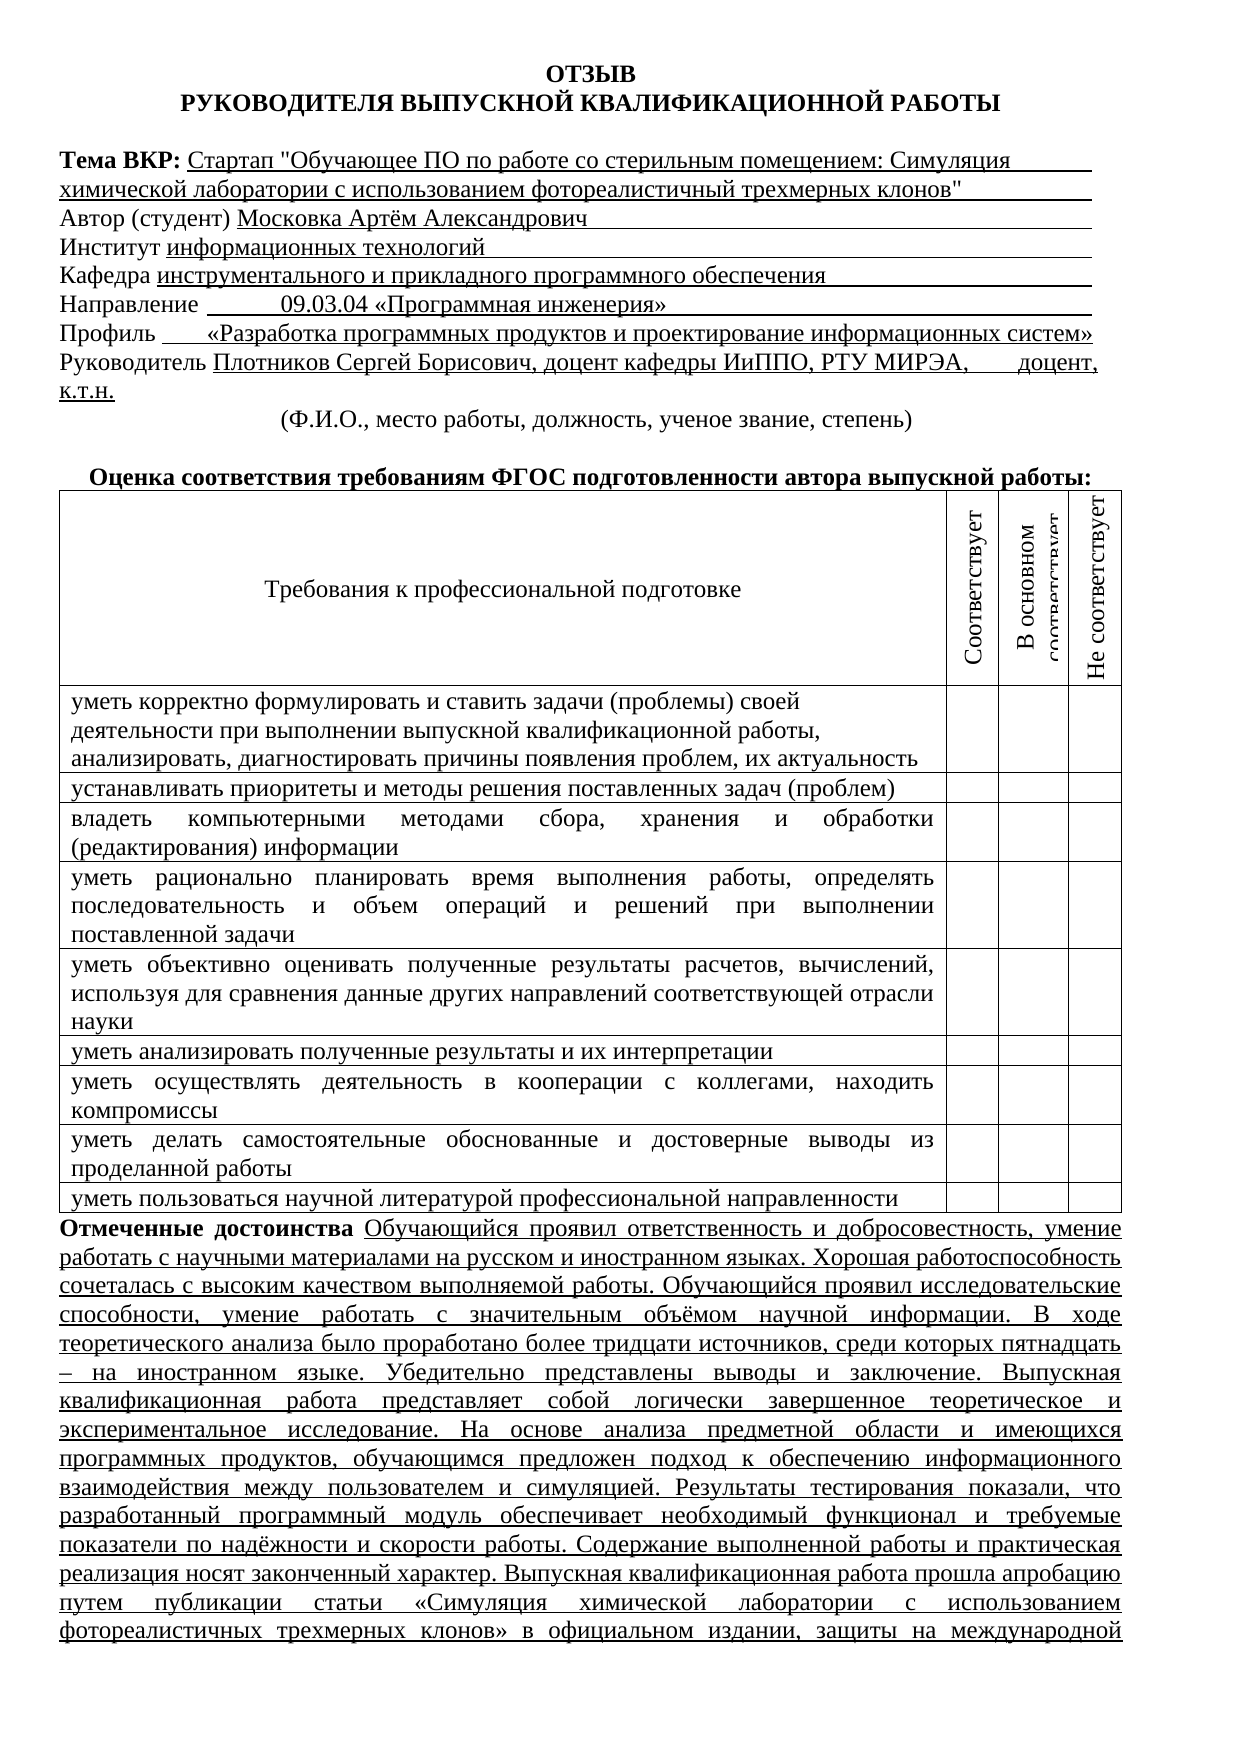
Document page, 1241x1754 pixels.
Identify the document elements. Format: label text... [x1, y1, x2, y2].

table_cell [999, 1183, 1068, 1212]
text Руководитель Плотников Сергей Борисович, доцент кафедры ИиППО, РТУ МИРЭА, доцент, к.т.н. [59, 347, 1122, 404]
table_cell [947, 862, 998, 948]
table_cell [999, 686, 1068, 772]
table_cell [1069, 803, 1121, 861]
table_cell уметь пользоваться научной литературой профессиональной направленности [60, 1183, 946, 1212]
table_cell [1069, 1066, 1121, 1123]
table_cell [999, 862, 1068, 948]
text РУКОВОДИТЕЛЯ ВЫПУСКНОЙ КВАЛИФИКАЦИОННОЙ РАБОТЫ [59, 88, 1122, 117]
table_cell [947, 773, 998, 802]
table_cell [1069, 1125, 1121, 1182]
table_header Требования к профессиональной подготовке [60, 491, 946, 685]
table_cell устанавливать приоритеты и методы решения поставленных задач (проблем) [60, 773, 946, 802]
table_cell уметь корректно формулировать и ставить задачи (проблемы) своей деятельности при выполнении выпускной квалификационной работы, анализировать, диагностировать причины появления проблем, их актуальность [60, 686, 946, 772]
text Институт информационных технологий [59, 232, 1122, 260]
table_cell уметь осуществлять деятельность в кооперации с коллегами, находить компромиссы [60, 1066, 946, 1123]
text Тема ВКР: Стартап "Обучающее ПО по работе со стерильным помещением: Симуляция химической лаборатории с использованием фотореалистичный трехмерных клонов" [59, 145, 1122, 203]
table_cell [1069, 773, 1121, 802]
table_cell [999, 949, 1068, 1035]
table_cell [999, 1036, 1068, 1065]
text Автор (студент) Московка Артём Александрович [59, 203, 1122, 232]
table_cell [1069, 1183, 1121, 1212]
text Профиль «Разработка программных продуктов и проектирование информационных систем» [59, 318, 1122, 347]
table_cell [947, 1183, 998, 1212]
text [59, 1613, 1122, 1640]
table_cell [999, 773, 1068, 802]
table_cell уметь объективно оценивать полученные результаты расчетов, вычислений, используя для сравнения данные других направлений соответствующей отрасли науки [60, 949, 946, 1035]
text Оценка соответствия требованиям ФГОС подготовленности автора выпускной работы: [59, 462, 1122, 490]
table_cell [947, 803, 998, 861]
text (Ф.И.О., место работы, должность, ученое звание, степень) [59, 404, 1122, 433]
table_cell уметь анализировать полученные результаты и их интерпретации [60, 1036, 946, 1065]
table_cell владеть компьютерными методами сбора, хранения и обработки (редактирования) информации [60, 803, 946, 861]
table_cell [1069, 949, 1121, 1035]
table_cell [947, 1036, 998, 1065]
table_cell [947, 949, 998, 1035]
table_cell [1069, 1036, 1121, 1065]
table_cell [1069, 686, 1121, 772]
table_cell уметь рационально планировать время выполнения работы, определять последовательность и объем операций и решений при выполнении поставленной задачи [60, 862, 946, 948]
table_cell уметь делать самостоятельные обоснованные и достоверные выводы из проделанной работы [60, 1125, 946, 1182]
table_header Не соответствует [1069, 491, 1121, 685]
table_cell [947, 1066, 998, 1123]
table_header В основном соответствует [999, 491, 1068, 685]
table_header Соответствует [947, 491, 998, 685]
table_cell [947, 686, 998, 772]
text Кафедра инструментального и прикладного программного обеспечения [59, 260, 1122, 289]
text ОТЗЫВ [59, 59, 1122, 88]
text Направление 09.03.04 «Программная инженерия» [59, 289, 1122, 318]
table_cell [947, 1125, 998, 1182]
table_cell [999, 1125, 1068, 1182]
table_cell [999, 803, 1068, 861]
table_cell [999, 1066, 1068, 1123]
table_cell [1069, 862, 1121, 948]
